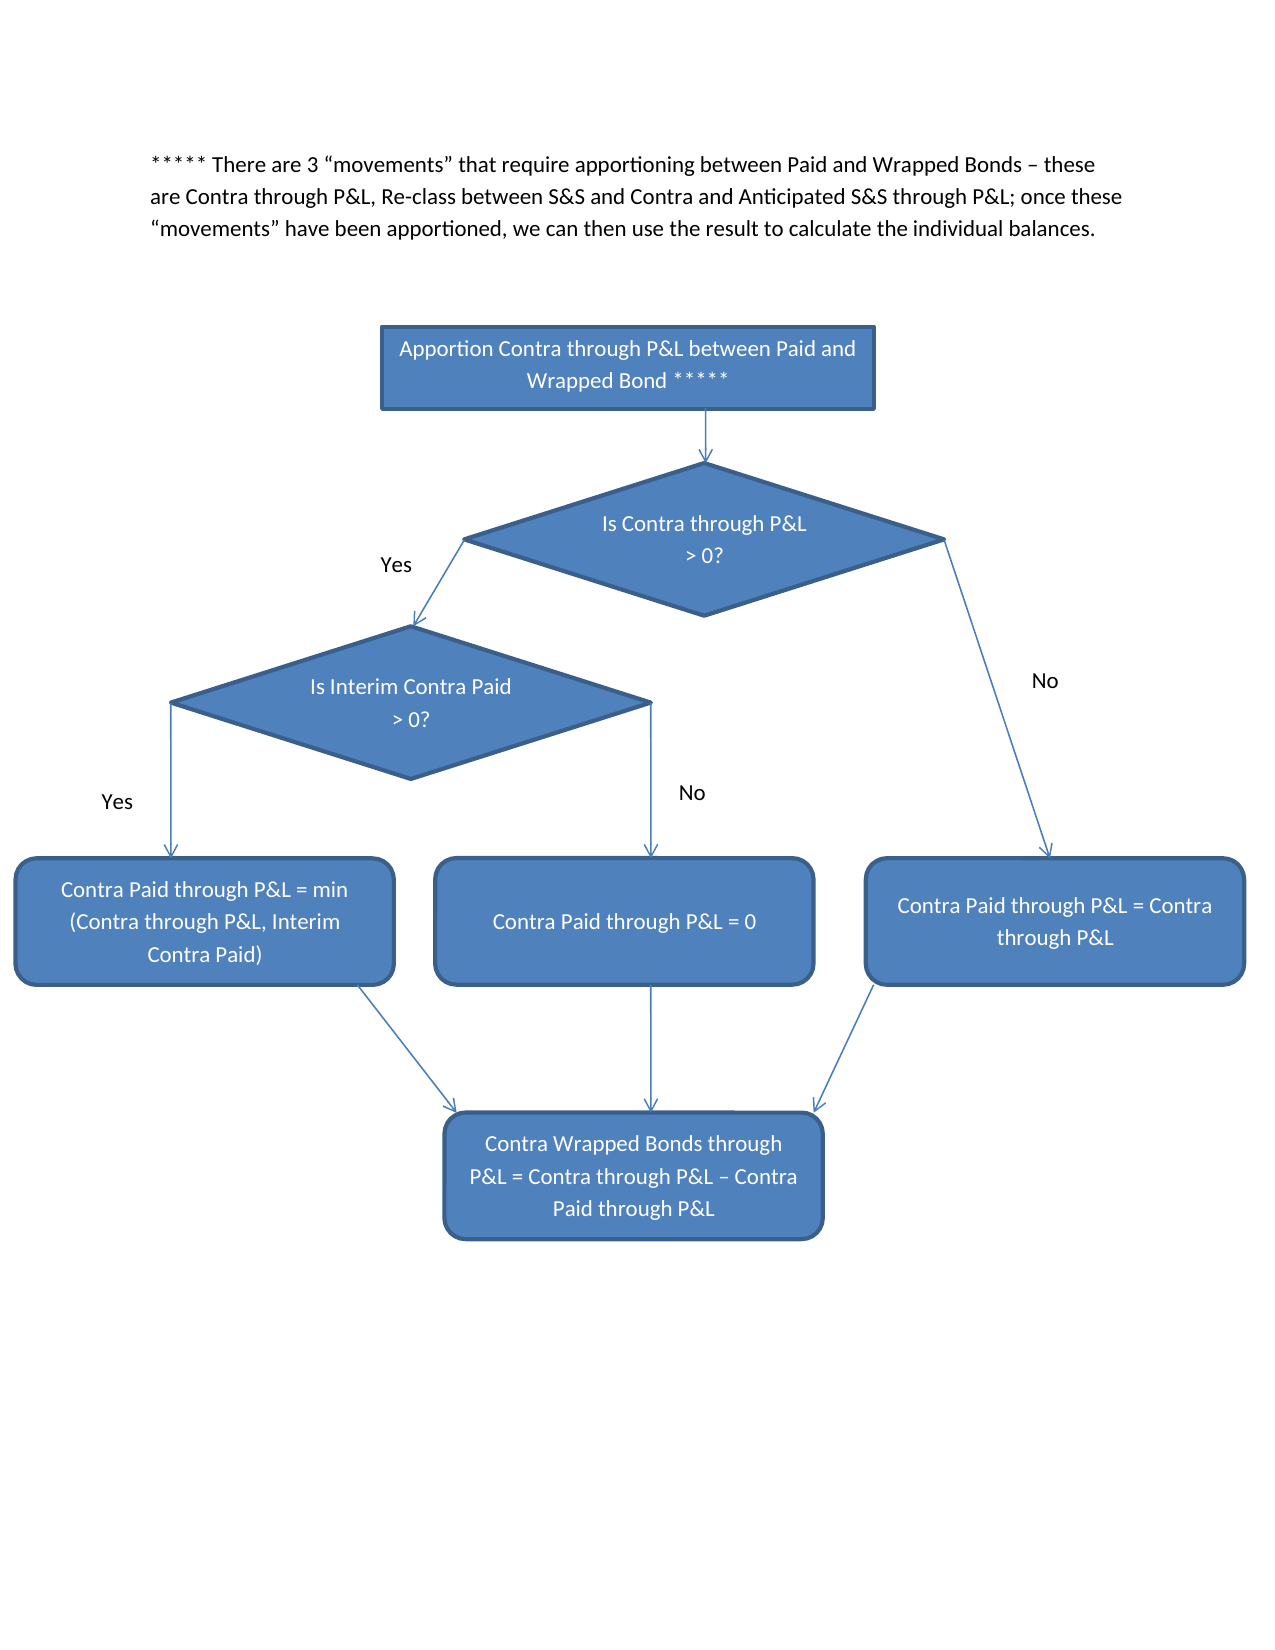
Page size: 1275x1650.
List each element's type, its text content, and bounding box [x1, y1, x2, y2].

text ***** There are 3 “movements” that require apportioning between Paid and Wrapped Bonds – these are Contra through P&L, Re-class between S&S and Contra and Anticipated S&S through P&L; once these “movements” have been apportioned, we can then use the result to calculate the individual balances. [150, 150, 1125, 242]
